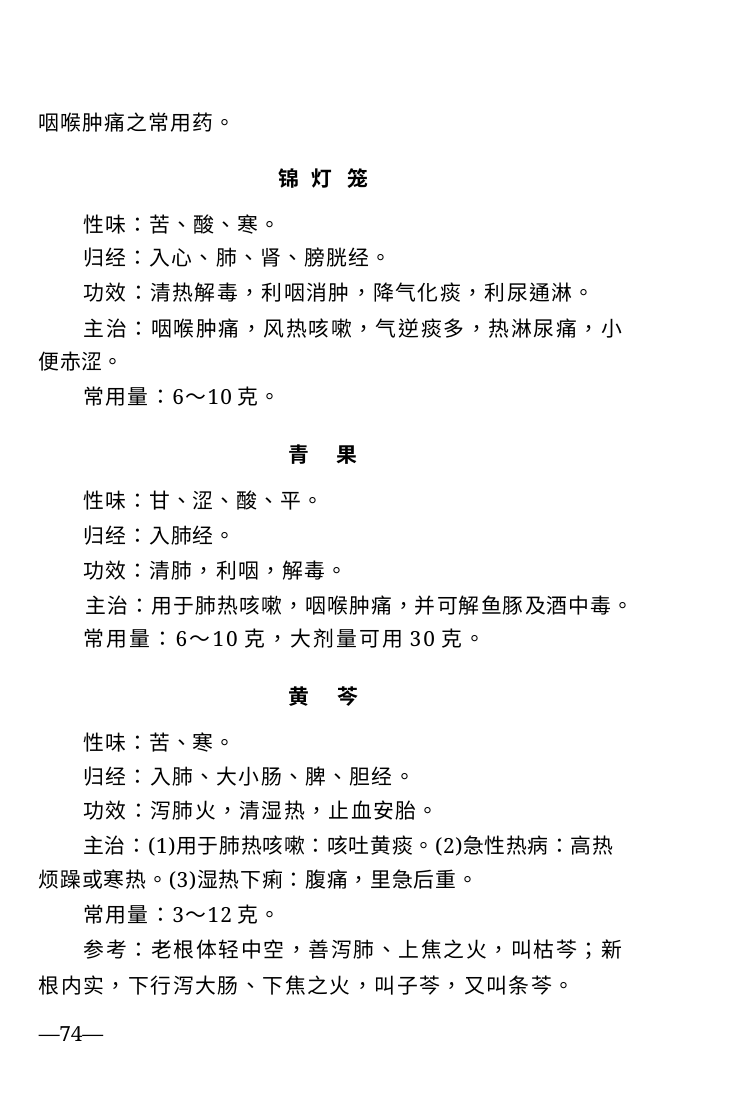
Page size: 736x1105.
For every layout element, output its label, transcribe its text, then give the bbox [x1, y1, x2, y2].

text 咽喉肿痛之常用药。 [38, 110, 633, 136]
text 主治：咽喉肿痛，风热咳嗽，气逆痰多，热淋尿痛，小 便赤涩。 [38, 314, 625, 376]
text 性味：苦、寒。 [83, 729, 633, 755]
text 常用量：6～10克，大剂量可用30克。 [83, 626, 633, 652]
text 性味：苦、酸、寒。 [83, 212, 633, 238]
text 锦 灯 笼 [278, 166, 633, 192]
text 青 果 [289, 441, 633, 468]
text 主治：(1)用于肺热咳嗽：咳吐黄痰。(2)急性热病：高热 烦躁或寒热。(3)湿热下痢：腹痛，里急后重。 [38, 832, 624, 893]
text 功效：清热解毒，利咽消肿，降气化痰，利尿通淋。 [83, 279, 633, 305]
text 归经：入肺、大小肠、脾、胆经。 [83, 764, 633, 790]
text 功效：泻肺火，清湿热，止血安胎。 [83, 798, 633, 824]
text 归经：入心、肺、肾、膀胱经。 [83, 245, 633, 271]
text 功效：清肺，利咽，解毒。 [83, 557, 633, 583]
text 常用量：6～10克。 [83, 383, 633, 409]
text 主治：用于肺热咳嗽，咽喉肿痛，并可解鱼豚及酒中毒。 [38, 593, 633, 619]
text 常用量：3～12克。 [83, 902, 633, 928]
text 性味：甘、涩、酸、平。 [83, 488, 633, 513]
text 黄 芩 [289, 683, 633, 709]
text 参考：老根体轻中空，善泻肺、上焦之火，叫枯芩；新 根内实，下行泻大肠、下焦之火，叫子芩，又叫条芩。 [38, 936, 624, 999]
text 归经：入肺经。 [83, 523, 633, 549]
